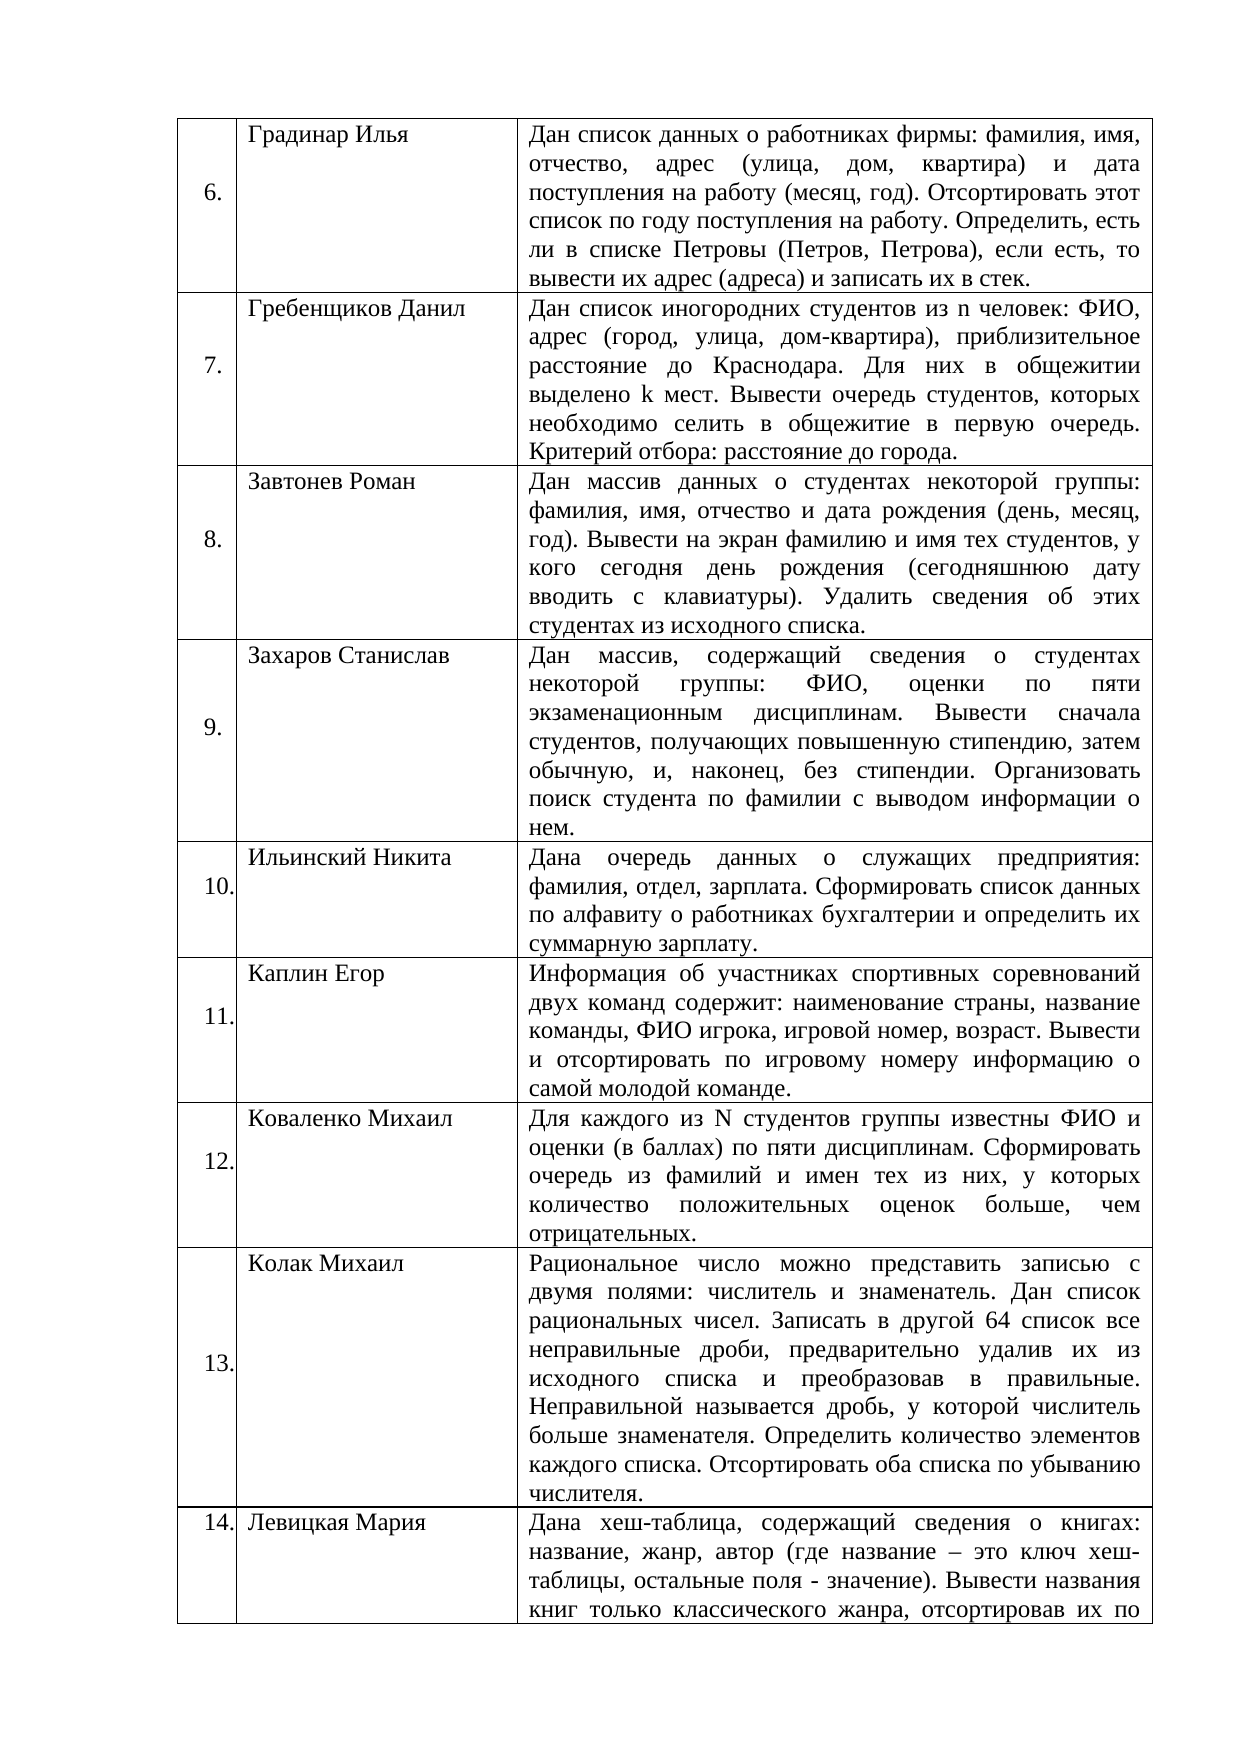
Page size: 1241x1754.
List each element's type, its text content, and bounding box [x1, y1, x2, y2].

table_cell [178, 640, 236, 841]
table_cell [178, 119, 236, 292]
table_cell Ильинский Никита [237, 842, 517, 957]
table_cell [178, 293, 236, 465]
table_cell [178, 958, 236, 1102]
table_cell Градинар Илья [237, 119, 517, 292]
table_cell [518, 1508, 1152, 1622]
table_cell [178, 466, 236, 639]
table_cell Захаров Станислав [237, 640, 517, 841]
table_cell Гребенщиков Данил [237, 293, 517, 465]
table_cell Коваленко Михаил [237, 1103, 517, 1247]
table_cell Завтонев Роман [237, 466, 517, 639]
table_cell [178, 1508, 236, 1622]
table_cell Дан список иногородних студентов из n человек: ФИО, адрес (город, улица, дом-квартира), приблизительное расстояние до Краснодара. Для них в общежитии выделено k мест. Вывести очередь студентов, которых необходимо селить в общежитие в первую очередь. Критерий отбора: расстояние до города. [518, 293, 1152, 465]
table_cell Дан список данных о работниках фирмы: фамилия, имя, отчество, адрес (улица, дом, квартира) и дата поступления на работу (месяц, год). Отсортировать этот список по году поступления на работу. Определить, есть ли в списке Петровы (Петров, Петрова), если есть, то вывести их адрес (адреса) и записать их в стек. [518, 119, 1152, 292]
table_cell Каплин Егор [237, 958, 517, 1102]
table_cell Левицкая Мария [237, 1508, 517, 1622]
table_cell Дана очередь данных о служащих предприятия: фамилия, отдел, зарплата. Сформировать список данных по алфавиту о работниках бухгалтерии и определить их суммарную зарплату. [518, 842, 1152, 957]
table_cell Дан массив данных о студентах некоторой группы: фамилия, имя, отчество и дата рождения (день, месяц, год). Вывести на экран фамилию и имя тех студентов, у кого сегодня день рождения (сегодняшнюю дату вводить с клавиатуры). Удалить сведения об этих студентах из исходного списка. [518, 466, 1152, 639]
table_cell Дан массив, содержащий сведения о студентах некоторой группы: ФИО, оценки по пяти экзаменационным дисциплинам. Вывести сначала студентов, получающих повышенную стипендию, затем обычную, и, наконец, без стипендии. Организовать поиск студента по фамилии с выводом информации о нем. [518, 640, 1152, 841]
table_cell [178, 1248, 236, 1506]
table_cell [178, 1103, 236, 1247]
table_cell Колак Михаил [237, 1248, 517, 1506]
table_cell [178, 842, 236, 957]
table_cell Для каждого из N студентов группы известны ФИО и оценки (в баллах) по пяти дисциплинам. Сформировать очередь из фамилий и имен тех из них, у которых количество положительных оценок больше, чем отрицательных. [518, 1103, 1152, 1247]
table_cell Рациональное число можно представить записью с двумя полями: числитель и знаменатель. Дан список рациональных чисел. Записать в другой 64 список все неправильные дроби, предварительно удалив их из исходного списка и преобразовав в правильные. Неправильной называется дробь, у которой числитель больше знаменателя. Определить количество элементов каждого списка. Отсортировать оба списка по убыванию числителя. [518, 1248, 1152, 1506]
table_cell Информация об участниках спортивных соревнований двух команд содержит: наименование страны, название команды, ФИО игрока, игровой номер, возраст. Вывести и отсортировать по игровому номеру информацию о самой молодой команде. [518, 958, 1152, 1102]
